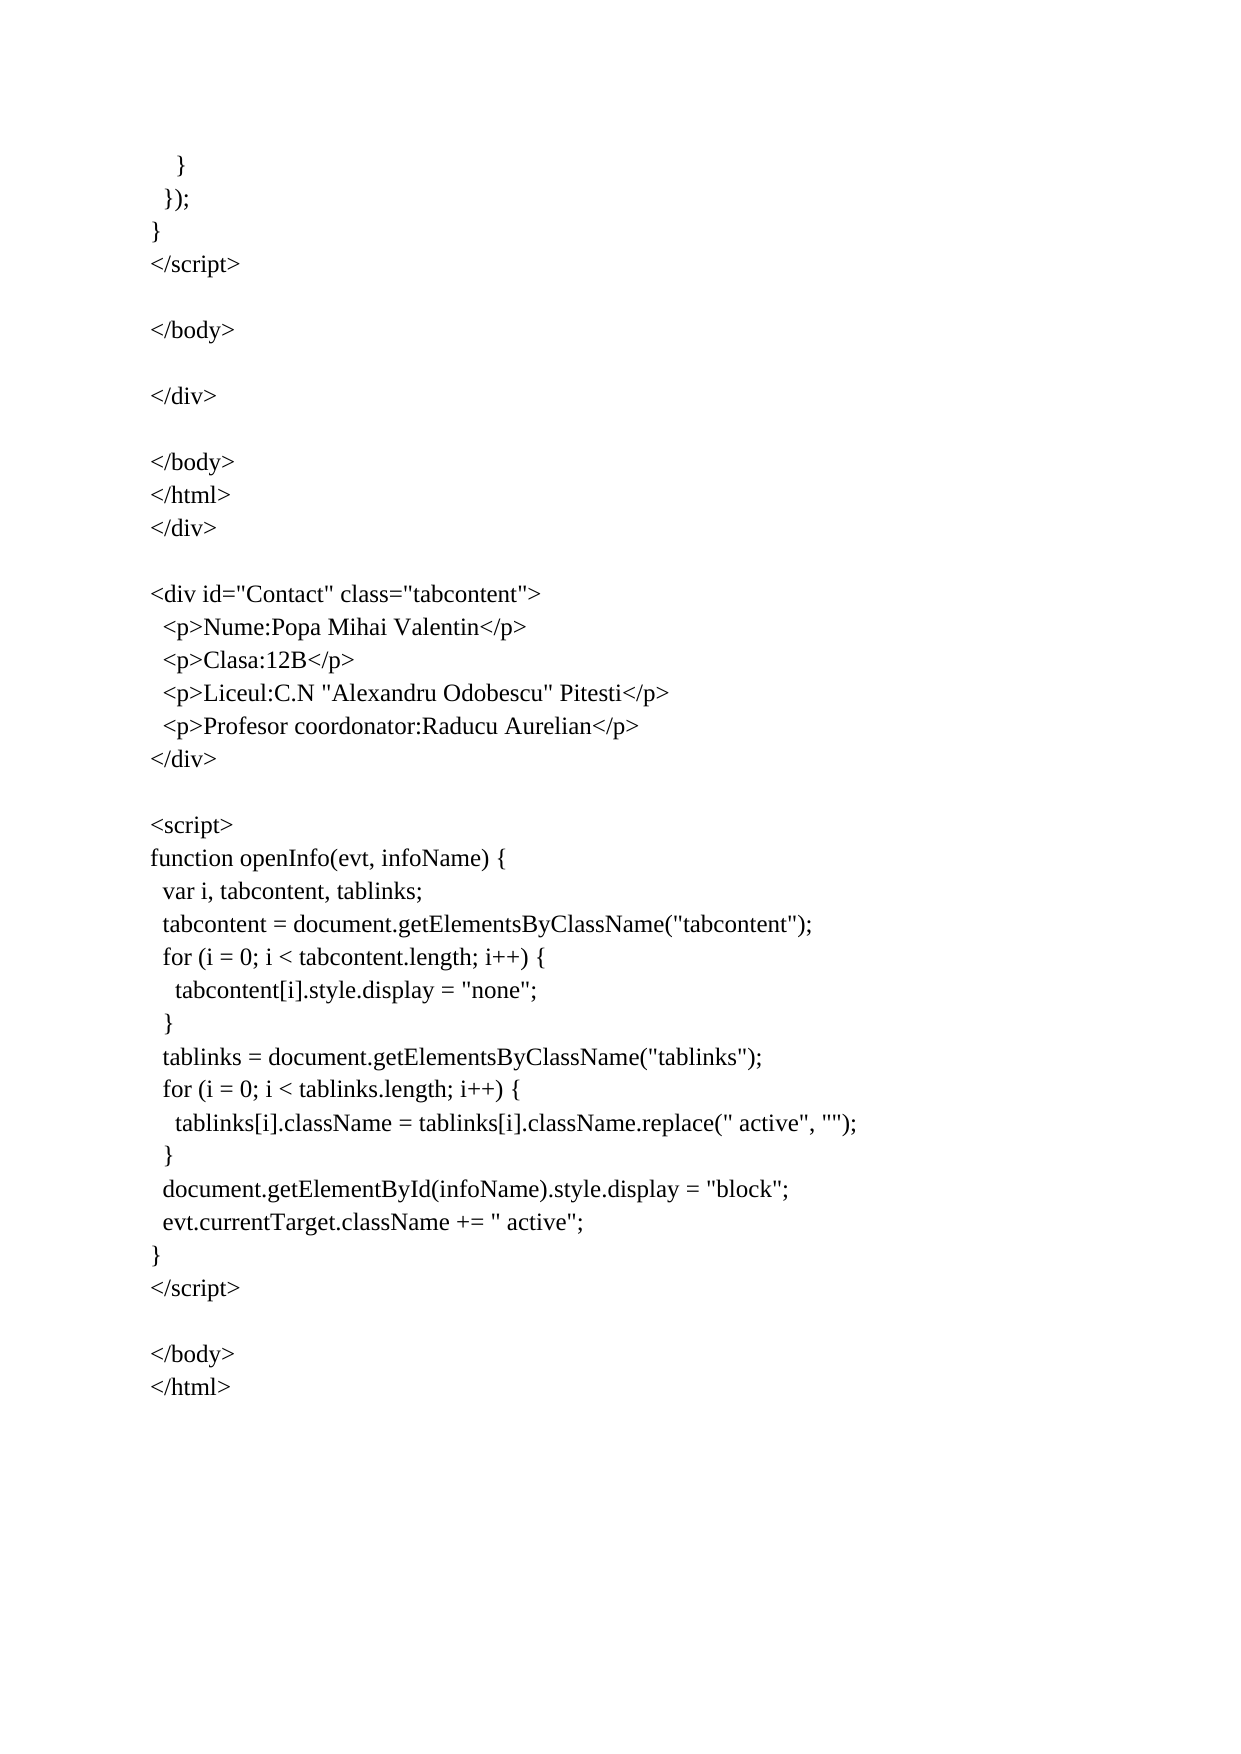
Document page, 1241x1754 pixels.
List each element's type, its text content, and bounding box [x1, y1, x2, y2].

text } [150, 1141, 1090, 1169]
text tablinks = document.getElementsByClassName("tablinks"); [150, 1042, 1090, 1070]
text </div> [150, 513, 1090, 542]
text </body> [150, 315, 1090, 344]
text document.getElementById(infoName).style.display = "block"; [150, 1174, 1090, 1202]
text <div id="Contact" class="tabcontent"> [150, 579, 1090, 608]
text for (i = 0; i < tablinks.length; i++) { [150, 1074, 1090, 1103]
text evt.currentTarget.className += " active"; [150, 1207, 1090, 1235]
text </script> [150, 249, 1090, 278]
text for (i = 0; i < tabcontent.length; i++) { [150, 942, 1090, 971]
text </div> [150, 381, 1090, 410]
text tablinks[i].className = tablinks[i].className.replace(" active", ""); [150, 1108, 1090, 1136]
text </script> [150, 1273, 1090, 1301]
text <p>Profesor coordonator:Raducu Aurelian</p> [150, 711, 1090, 740]
text </html> [150, 1372, 1090, 1401]
text } [150, 1240, 1090, 1268]
text <p>Clasa:12B</p> [150, 645, 1090, 674]
text <p>Nume:Popa Mihai Valentin</p> [150, 612, 1090, 641]
text <script> [150, 810, 1090, 839]
text </div> [150, 744, 1090, 773]
text </body> [150, 447, 1090, 476]
text tabcontent = document.getElementsByClassName("tabcontent"); [150, 909, 1090, 938]
text tabcontent[i].style.display = "none"; [150, 976, 1090, 1004]
text function openInfo(evt, infoName) { [150, 843, 1090, 872]
text } [150, 216, 1090, 245]
text }); [150, 183, 1090, 212]
text <p>Liceul:C.N "Alexandru Odobescu" Pitesti</p> [150, 678, 1090, 707]
text } [150, 1008, 1090, 1037]
text </body> [150, 1339, 1090, 1367]
text </html> [150, 480, 1090, 509]
text var i, tabcontent, tablinks; [150, 876, 1090, 905]
text } [150, 150, 1090, 179]
